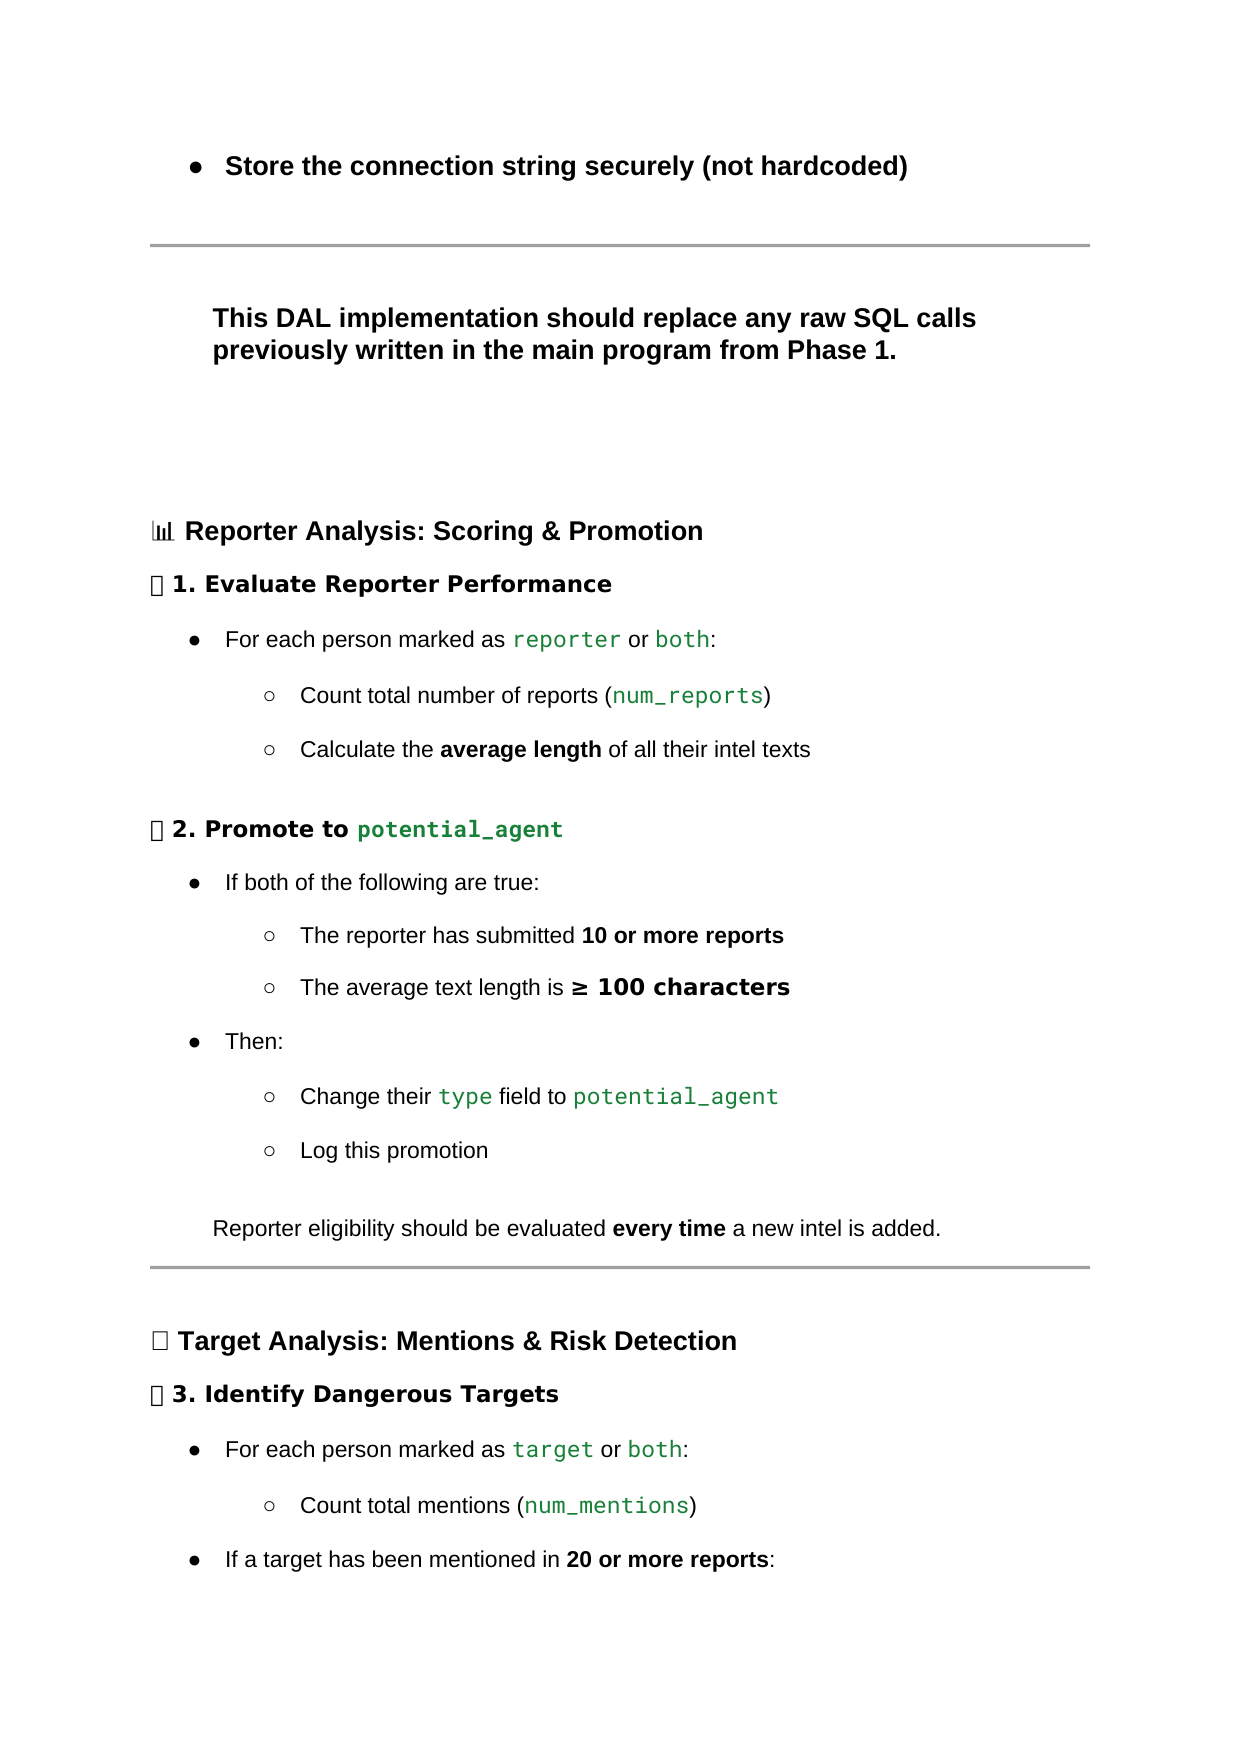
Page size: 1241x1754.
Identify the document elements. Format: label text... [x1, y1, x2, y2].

list If both of the following are true: [187, 869, 1090, 922]
subtitle This DAL implementation should replace any raw SQL calls previously written in the main program from Phase 1. [212, 302, 1028, 365]
subtitle 📊 Reporter Analysis: Scoring & Promotion [150, 515, 1090, 546]
list Calculate the average length of all their intel texts [262, 736, 1090, 789]
subtitle 🎯 Target Analysis: Mentions & Risk Detection [150, 1325, 1090, 1357]
list If a target has been mentioned in 20 or more reports: [187, 1546, 1090, 1599]
list Log this promotion [262, 1137, 1090, 1189]
list Change their type field to potential_agent [262, 1080, 1090, 1137]
subtitle ✅ 3. Identify Dangerous Targets [150, 1382, 1090, 1408]
text Reporter eligibility should be evaluated every time a new intel is added. [212, 1214, 1028, 1241]
subtitle ✅ 2. Promote to potential_agent [150, 814, 1090, 844]
subtitle ✅ 1. Evaluate Reporter Performance [150, 571, 1090, 598]
list The average text length is ≥ 100 characters [262, 974, 1090, 1028]
list Count total mentions (num_mentions) [262, 1490, 1090, 1546]
list Then: [187, 1028, 1090, 1080]
list For each person marked as target or both: [187, 1433, 1090, 1490]
list The reporter has submitted 10 or more reports [262, 922, 1090, 974]
list Count total number of reports (num_reports) [262, 679, 1090, 736]
subtitle Store the connection string securely (not hardcoded) [187, 150, 1090, 215]
list For each person marked as reporter or both: [187, 623, 1090, 679]
